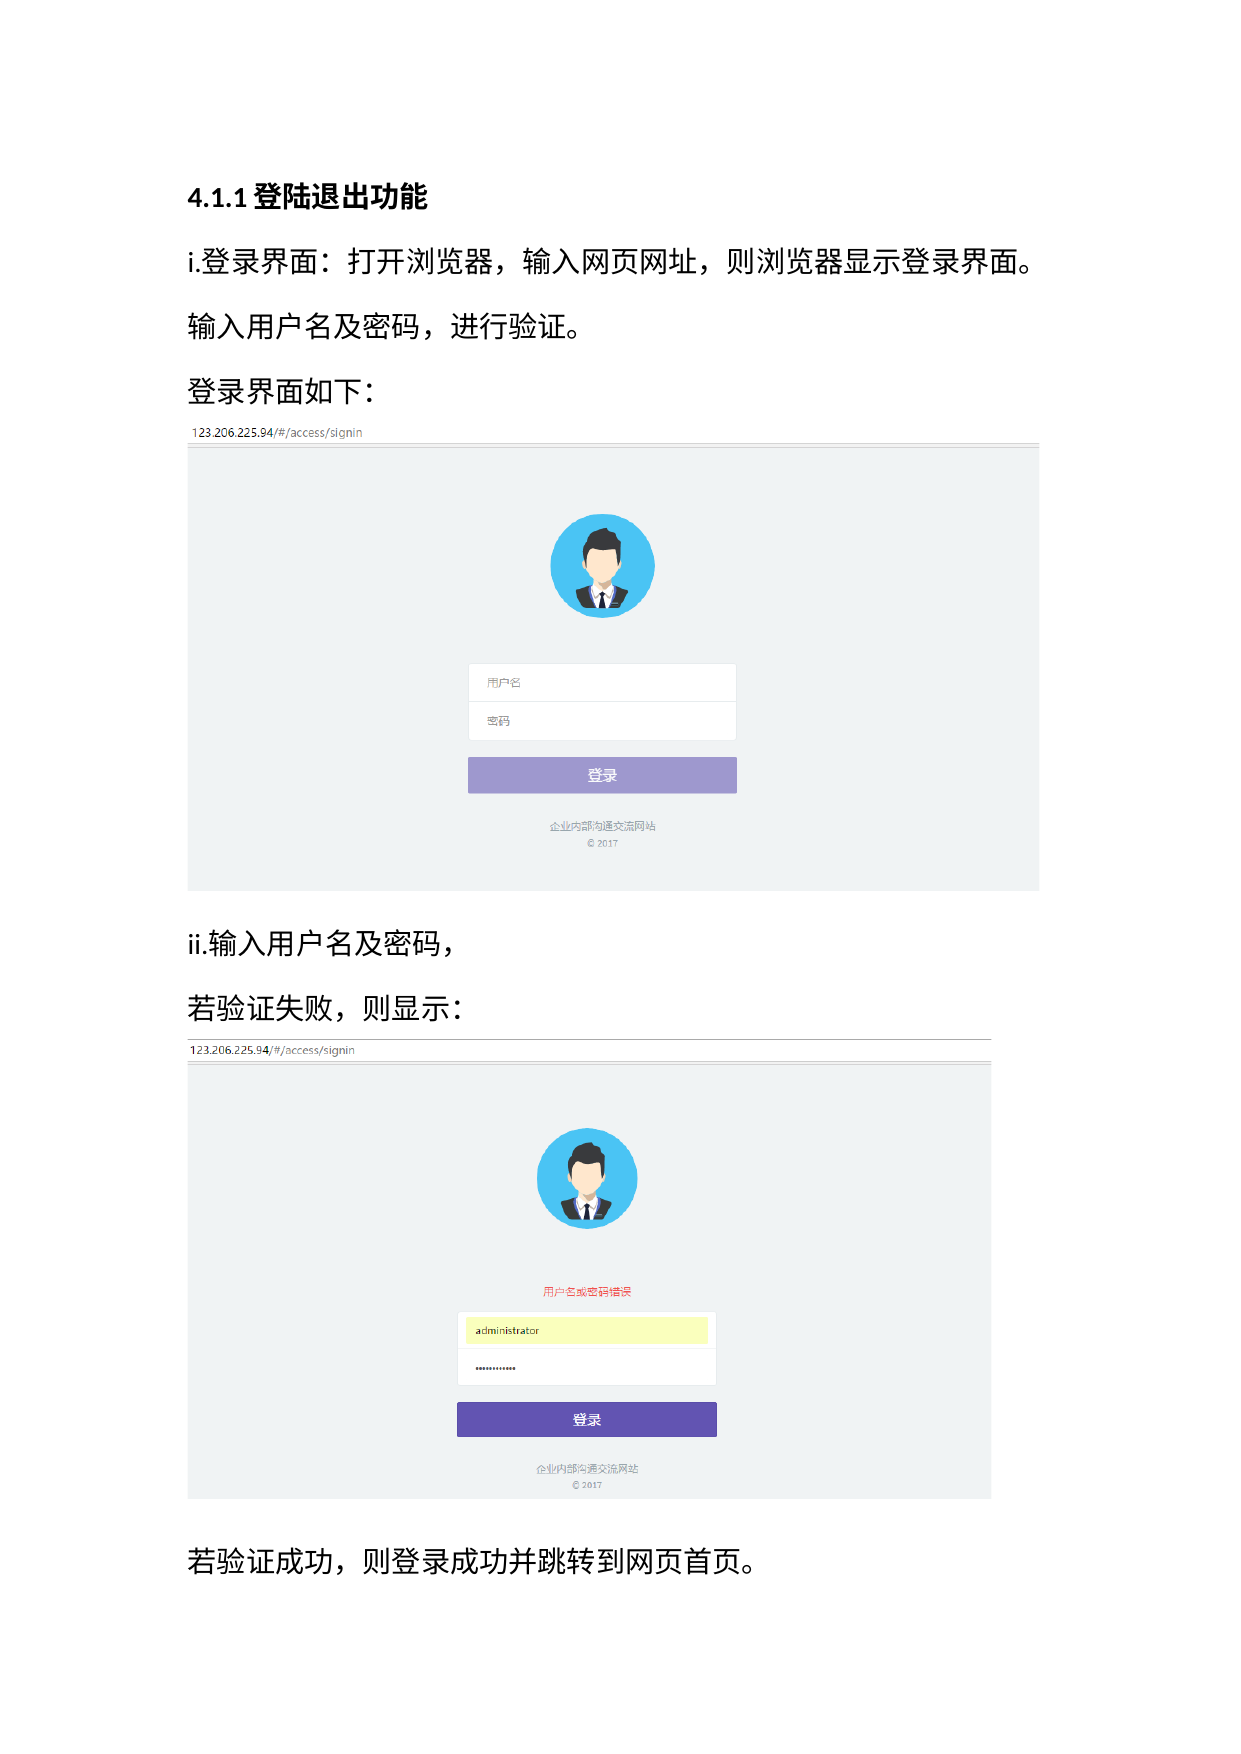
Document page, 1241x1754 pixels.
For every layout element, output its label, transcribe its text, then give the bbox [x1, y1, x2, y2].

list 4.1.1登陆退出功能 [187, 162, 1053, 227]
picture [187, 1039, 992, 1499]
list 若验证成功，则登录成功并跳转到网页首页。 [187, 1527, 1053, 1592]
list ii.输入用户名及密码， [187, 909, 1053, 974]
picture [187, 422, 1040, 891]
list 登录界面如下： [187, 357, 1053, 422]
list i.登录界面：打开浏览器，输入网页网址，则浏览器显示登录界面。 [187, 227, 1053, 292]
list 若验证失败，则显示： [187, 974, 1053, 1039]
list 输入用户名及密码，进行验证。 [187, 292, 1053, 357]
